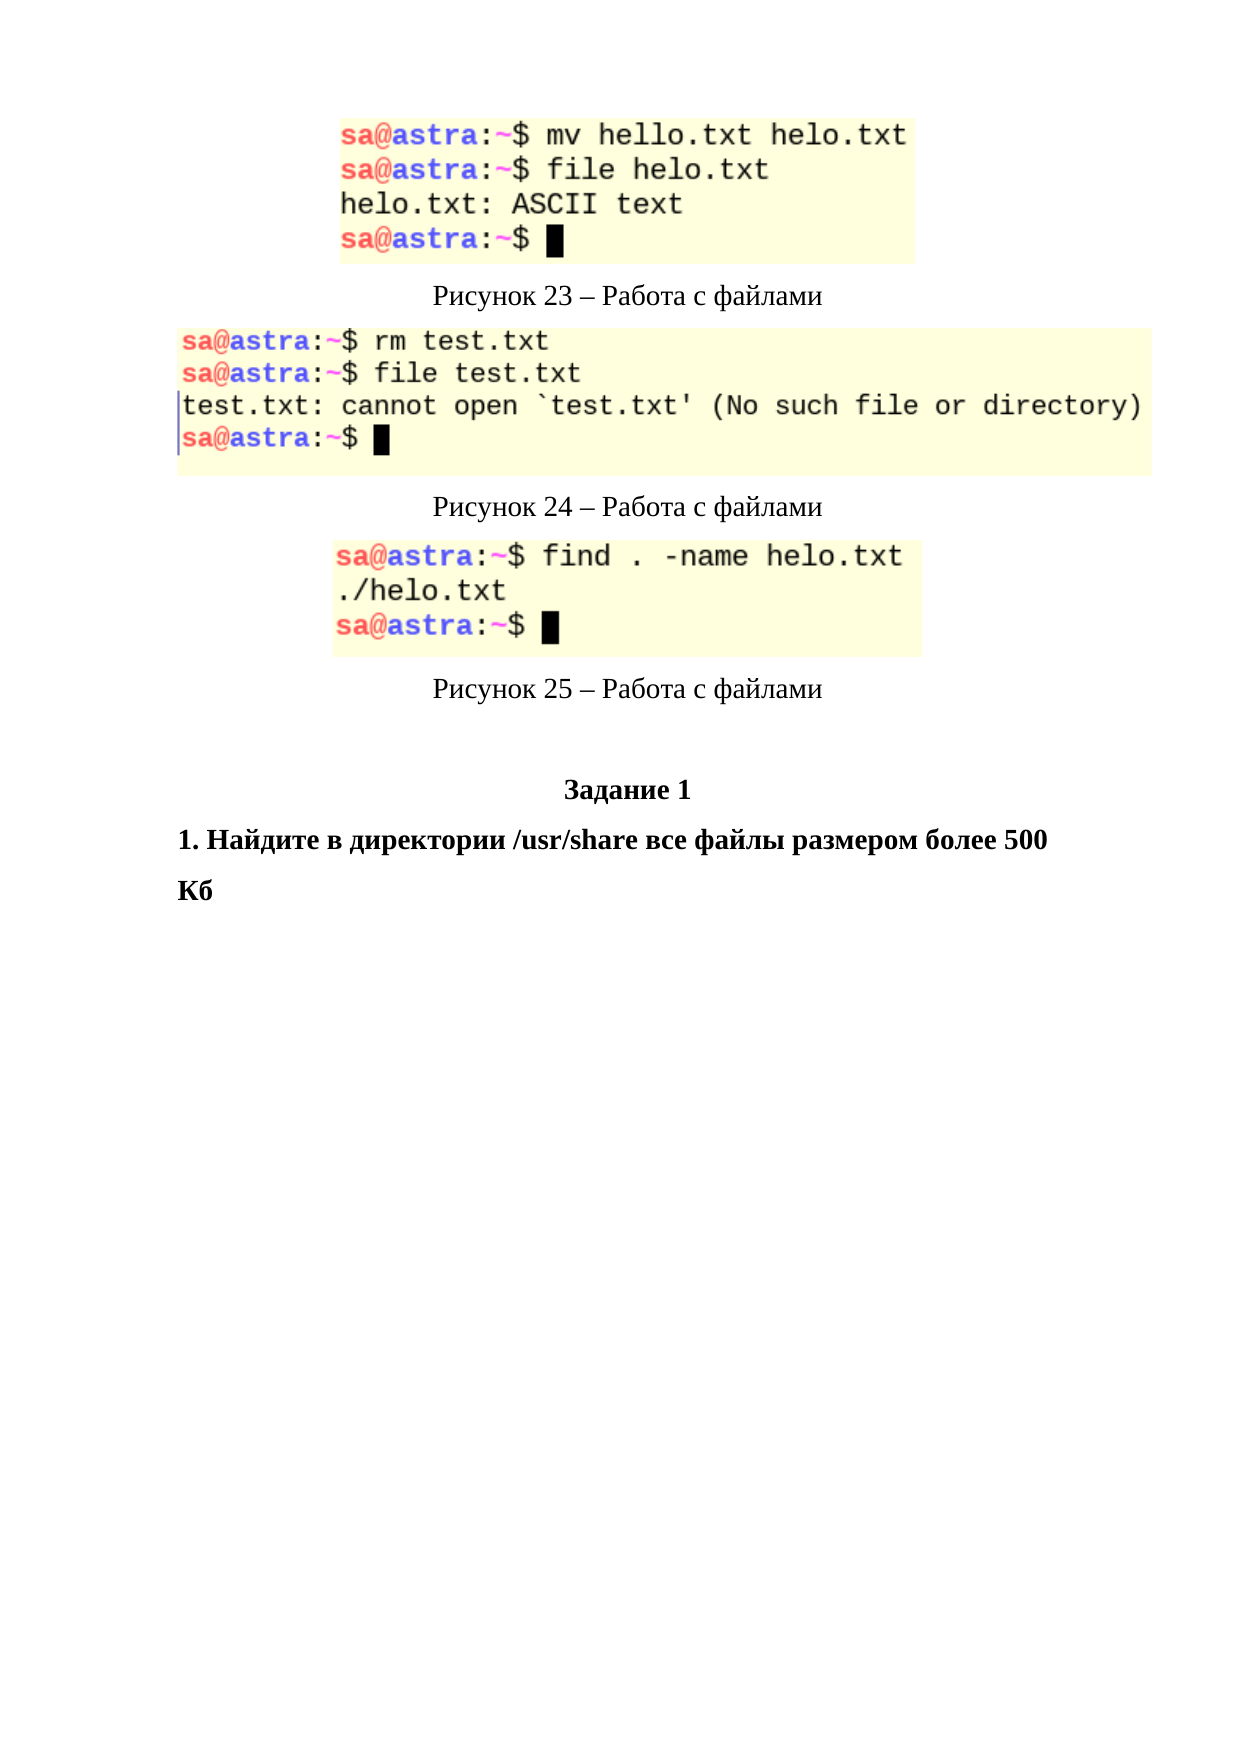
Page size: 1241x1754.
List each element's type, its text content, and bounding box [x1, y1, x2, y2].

text Рисунок 24 – Работа с файлами [177, 489, 1078, 523]
text Задание 1 [177, 772, 1078, 806]
text Рисунок 23 – Работа с файлами [177, 278, 1078, 311]
picture [177, 328, 1152, 476]
text 1. Найдите в директории /usr/share все файлы размером более 500 Кб [177, 822, 1078, 906]
picture [332, 540, 923, 657]
text Рисунок 25 – Работа с файлами [177, 671, 1078, 705]
picture [340, 118, 915, 264]
